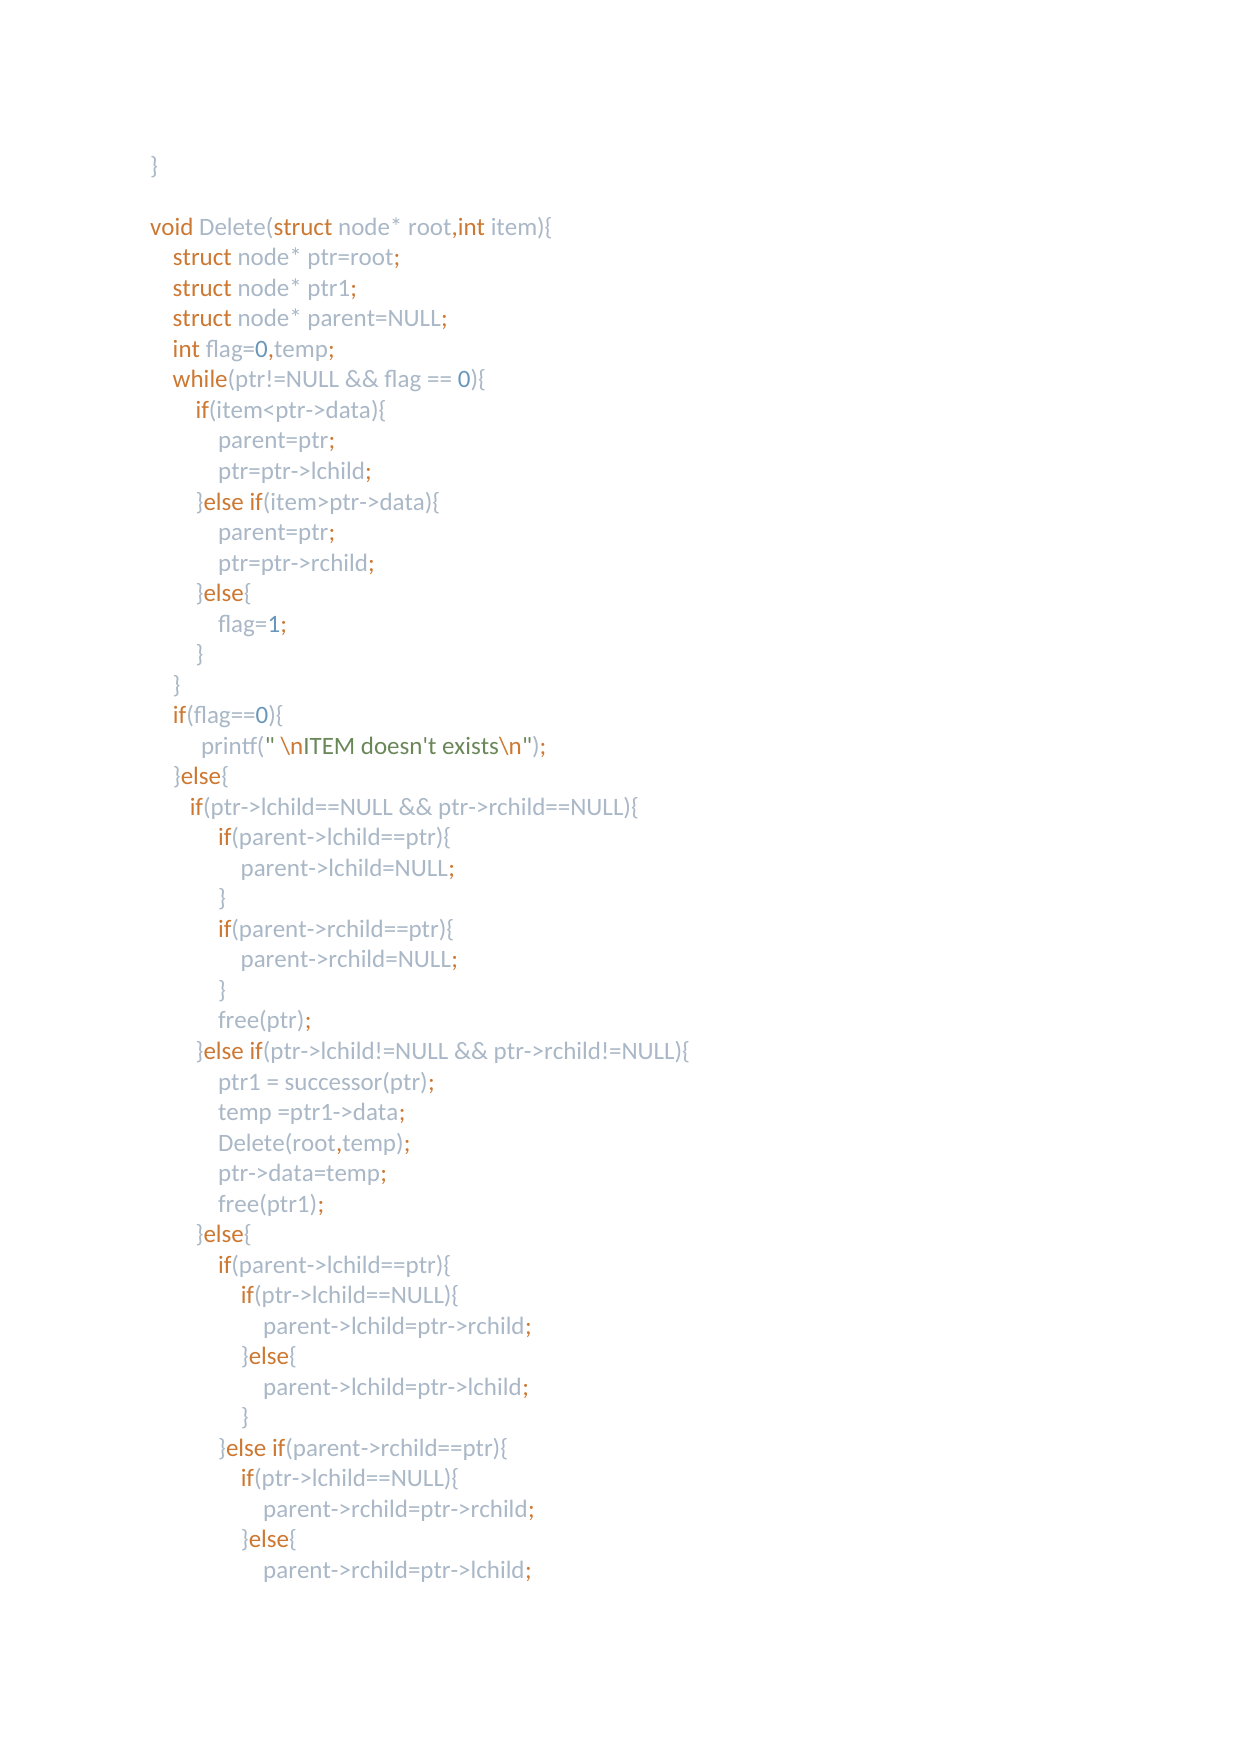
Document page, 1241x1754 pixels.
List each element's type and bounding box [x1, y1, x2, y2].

text [150, 150, 1090, 1584]
